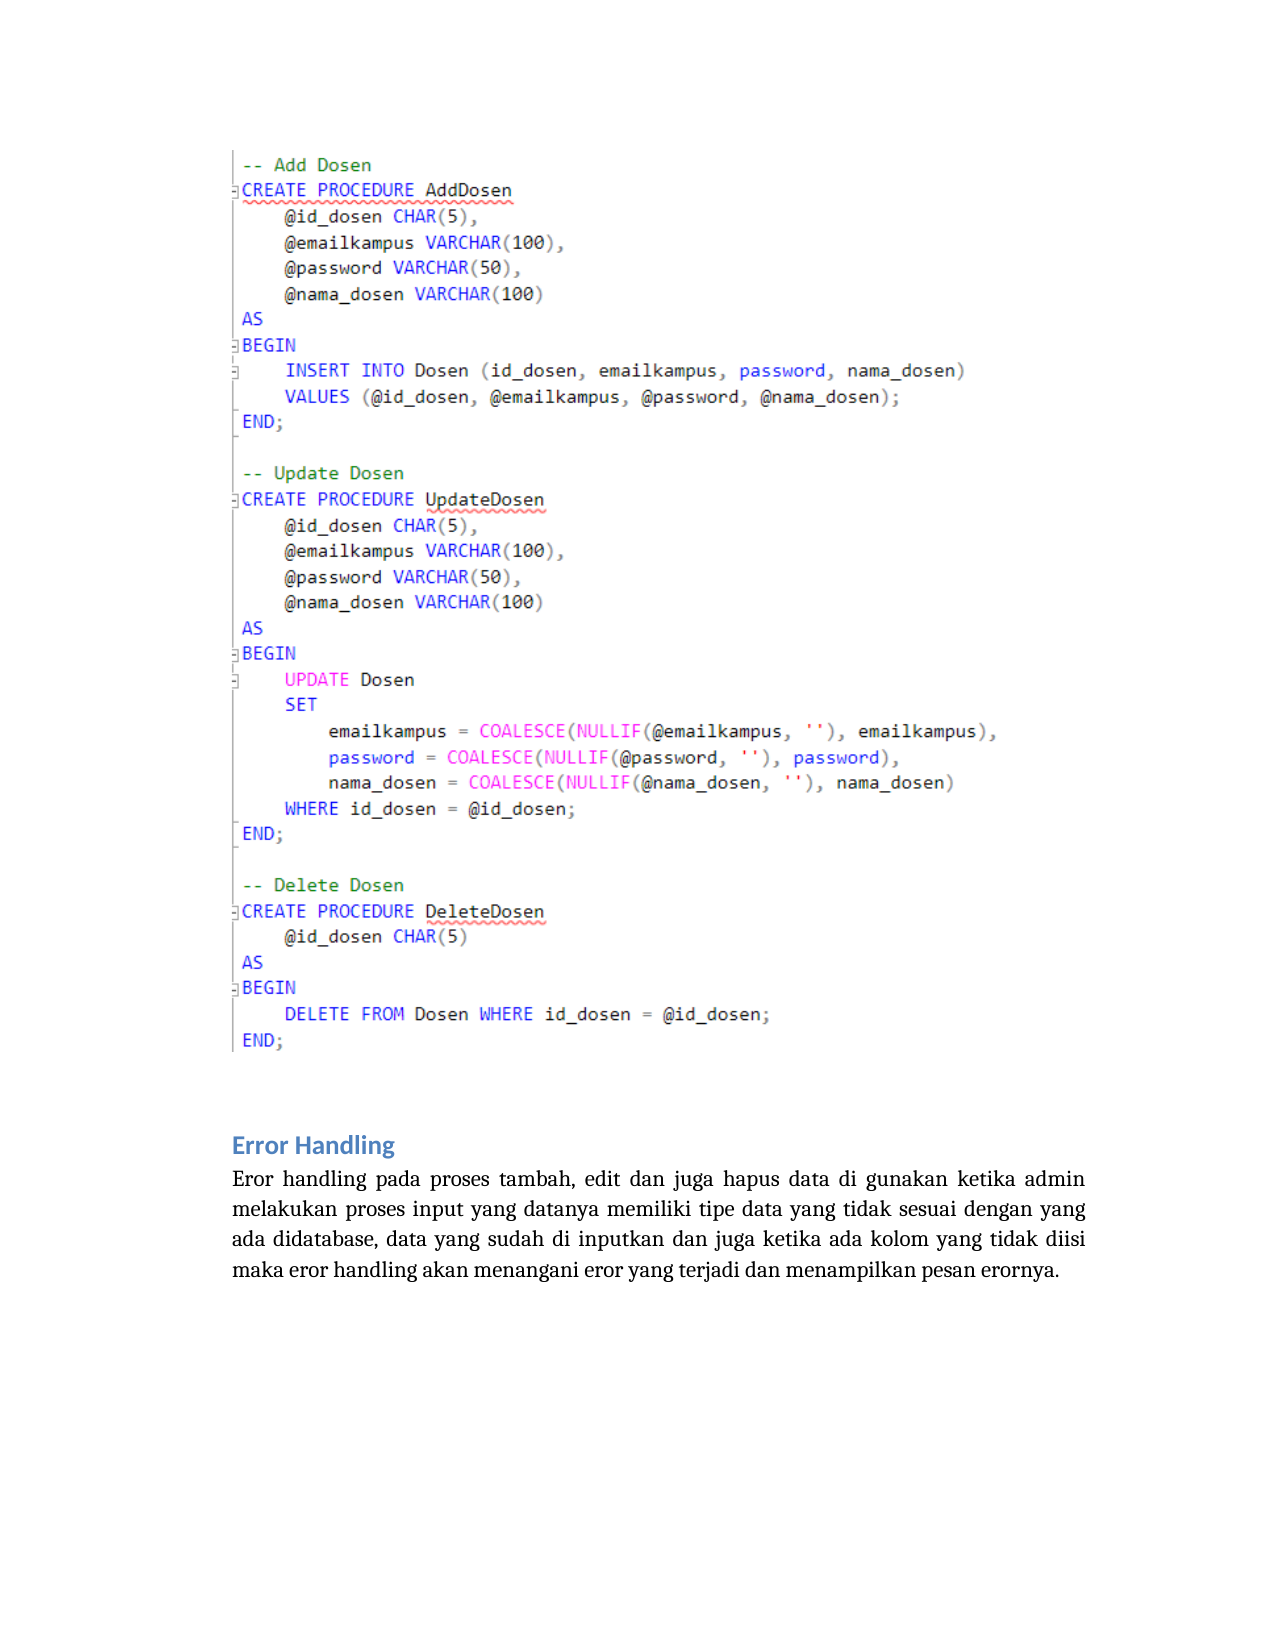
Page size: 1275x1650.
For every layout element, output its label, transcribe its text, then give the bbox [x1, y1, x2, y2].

subtitle Error Handling [232, 1128, 1087, 1161]
text Eror handling pada proses tambah, edit dan juga hapus data di gunakan ketika admin melakukan proses input yang datanya memiliki tipe data yang tidak sesuai dengan yang ada didatabase, data yang sudah di inputkan dan juga ketika ada kolom yang tidak diisi maka eror handling akan menangani eror yang terjadi dan menampilkan pesan erornya. [232, 1166, 1087, 1283]
picture [231, 150, 1132, 1052]
